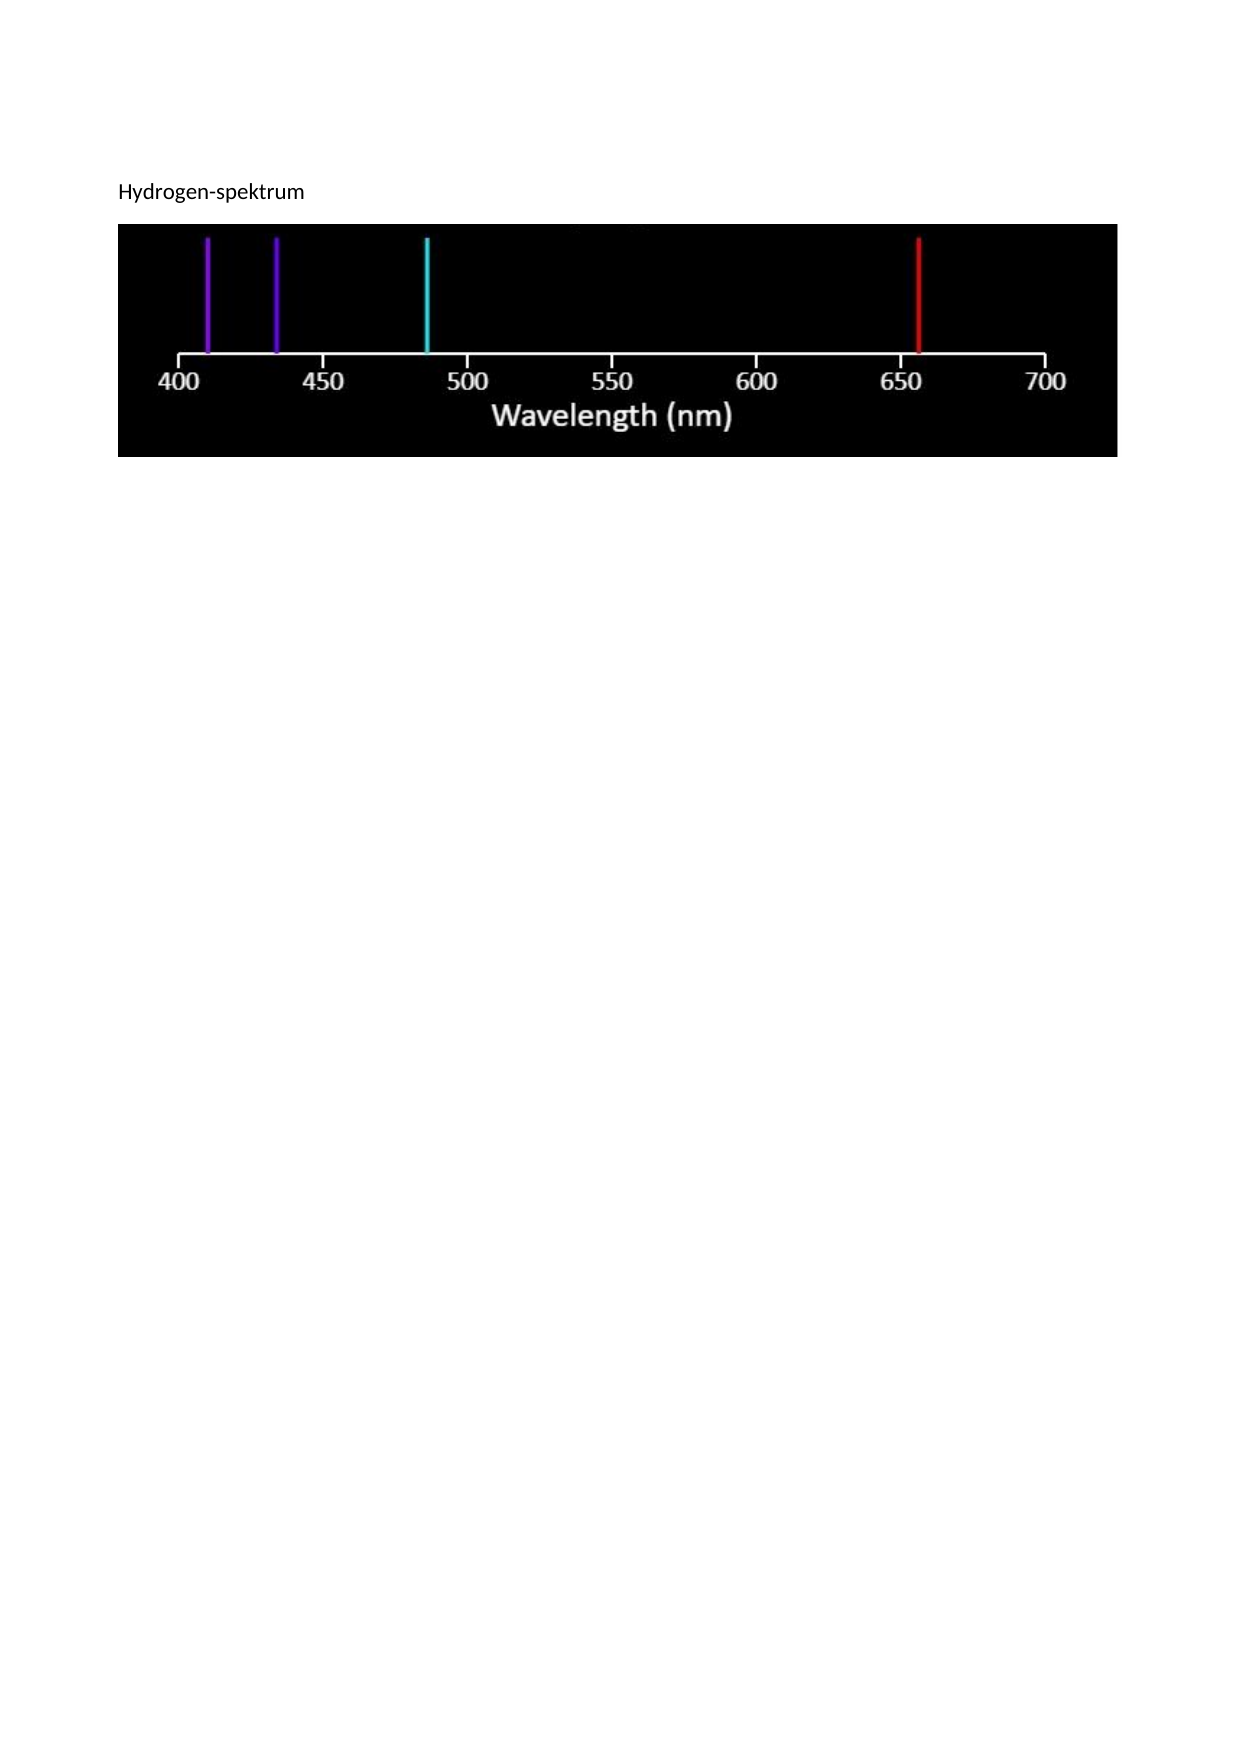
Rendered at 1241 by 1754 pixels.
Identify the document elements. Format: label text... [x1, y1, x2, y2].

picture [118, 224, 1122, 457]
text Hydrogen-spektrum [118, 177, 1122, 205]
